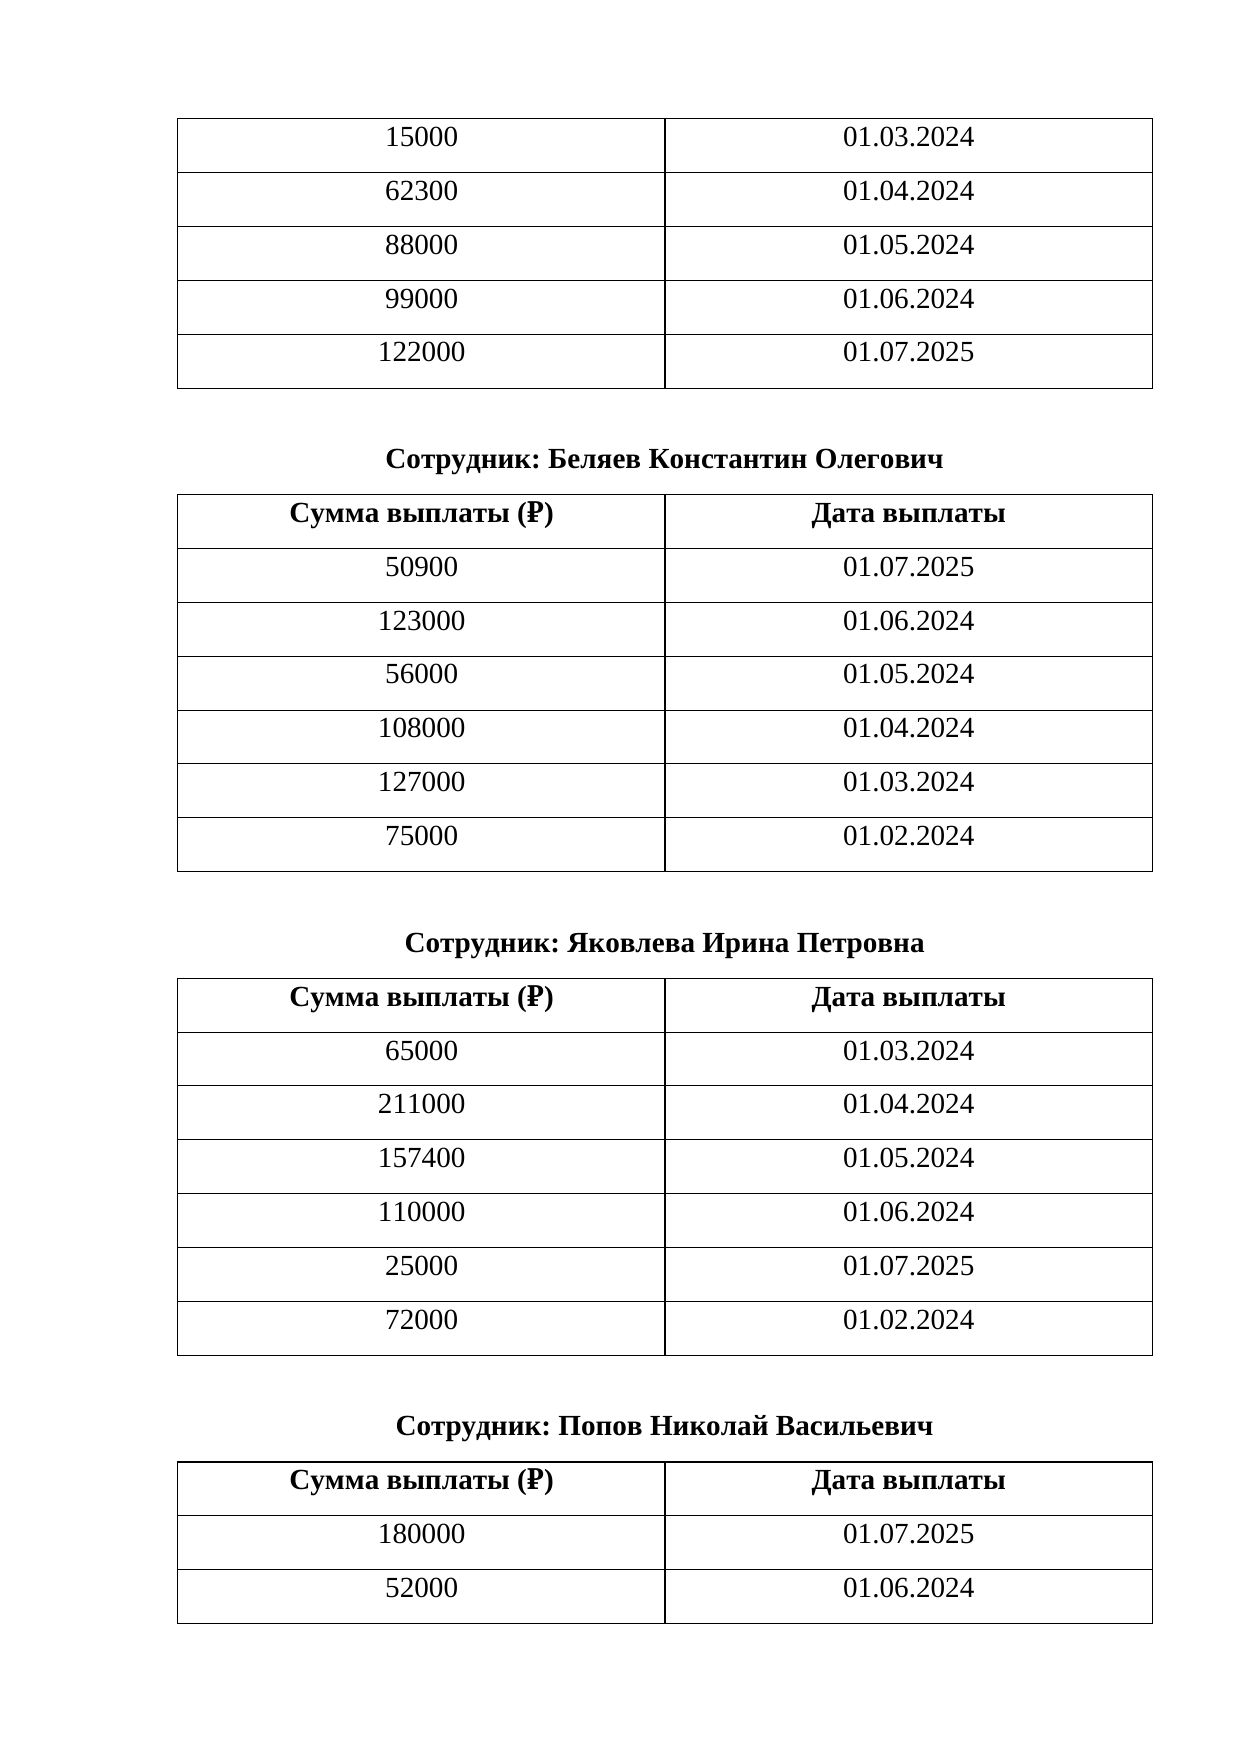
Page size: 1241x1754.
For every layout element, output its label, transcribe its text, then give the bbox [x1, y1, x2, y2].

table_header Сумма выплаты (₽) [178, 979, 664, 1032]
table_cell 01.05.2024 [666, 657, 1152, 709]
table_cell 88000 [178, 227, 664, 280]
table_cell 01.06.2024 [666, 603, 1152, 656]
table_cell 110000 [178, 1194, 664, 1247]
text Сотрудник: Беляев Константин Олегович [177, 441, 1152, 475]
table_header Дата выплаты [666, 495, 1152, 548]
table_cell 01.04.2024 [666, 173, 1152, 226]
table_cell 01.06.2024 [666, 1570, 1152, 1623]
table_header Дата выплаты [666, 979, 1152, 1032]
table_cell 99000 [178, 281, 664, 333]
table_cell 15000 [178, 119, 664, 172]
table_cell 157400 [178, 1140, 664, 1193]
table_cell 01.03.2024 [666, 119, 1152, 172]
table_cell 180000 [178, 1516, 664, 1569]
table_cell 75000 [178, 818, 664, 871]
table_header Сумма выплаты (₽) [178, 495, 664, 548]
text Сотрудник: Яковлева Ирина Петровна [177, 925, 1152, 958]
table_cell 01.07.2025 [666, 549, 1152, 602]
table_cell 108000 [178, 711, 664, 763]
table_cell 01.06.2024 [666, 281, 1152, 333]
table_cell 25000 [178, 1248, 664, 1301]
table_cell 72000 [178, 1302, 664, 1355]
table_cell 01.07.2025 [666, 1248, 1152, 1301]
table_header Дата выплаты [666, 1463, 1152, 1515]
table_cell 01.05.2024 [666, 227, 1152, 280]
table_cell 122000 [178, 335, 664, 387]
text Сотрудник: Попов Николай Васильевич [177, 1408, 1152, 1442]
table_header Сумма выплаты (₽) [178, 1463, 664, 1515]
table_cell 01.02.2024 [666, 1302, 1152, 1355]
table_cell 01.05.2024 [666, 1140, 1152, 1193]
table_cell 01.07.2025 [666, 335, 1152, 387]
table_cell 56000 [178, 657, 664, 709]
table_cell 01.07.2025 [666, 1516, 1152, 1569]
table_cell 62300 [178, 173, 664, 226]
table_cell 52000 [178, 1570, 664, 1623]
table_cell 01.03.2024 [666, 1033, 1152, 1085]
table_cell 01.03.2024 [666, 764, 1152, 817]
table_cell 65000 [178, 1033, 664, 1085]
table_cell 01.04.2024 [666, 1086, 1152, 1139]
table_cell 127000 [178, 764, 664, 817]
table_cell 01.02.2024 [666, 818, 1152, 871]
table_cell 01.04.2024 [666, 711, 1152, 763]
table_cell 50900 [178, 549, 664, 602]
table_cell 01.06.2024 [666, 1194, 1152, 1247]
table_cell 211000 [178, 1086, 664, 1139]
table_cell 123000 [178, 603, 664, 656]
